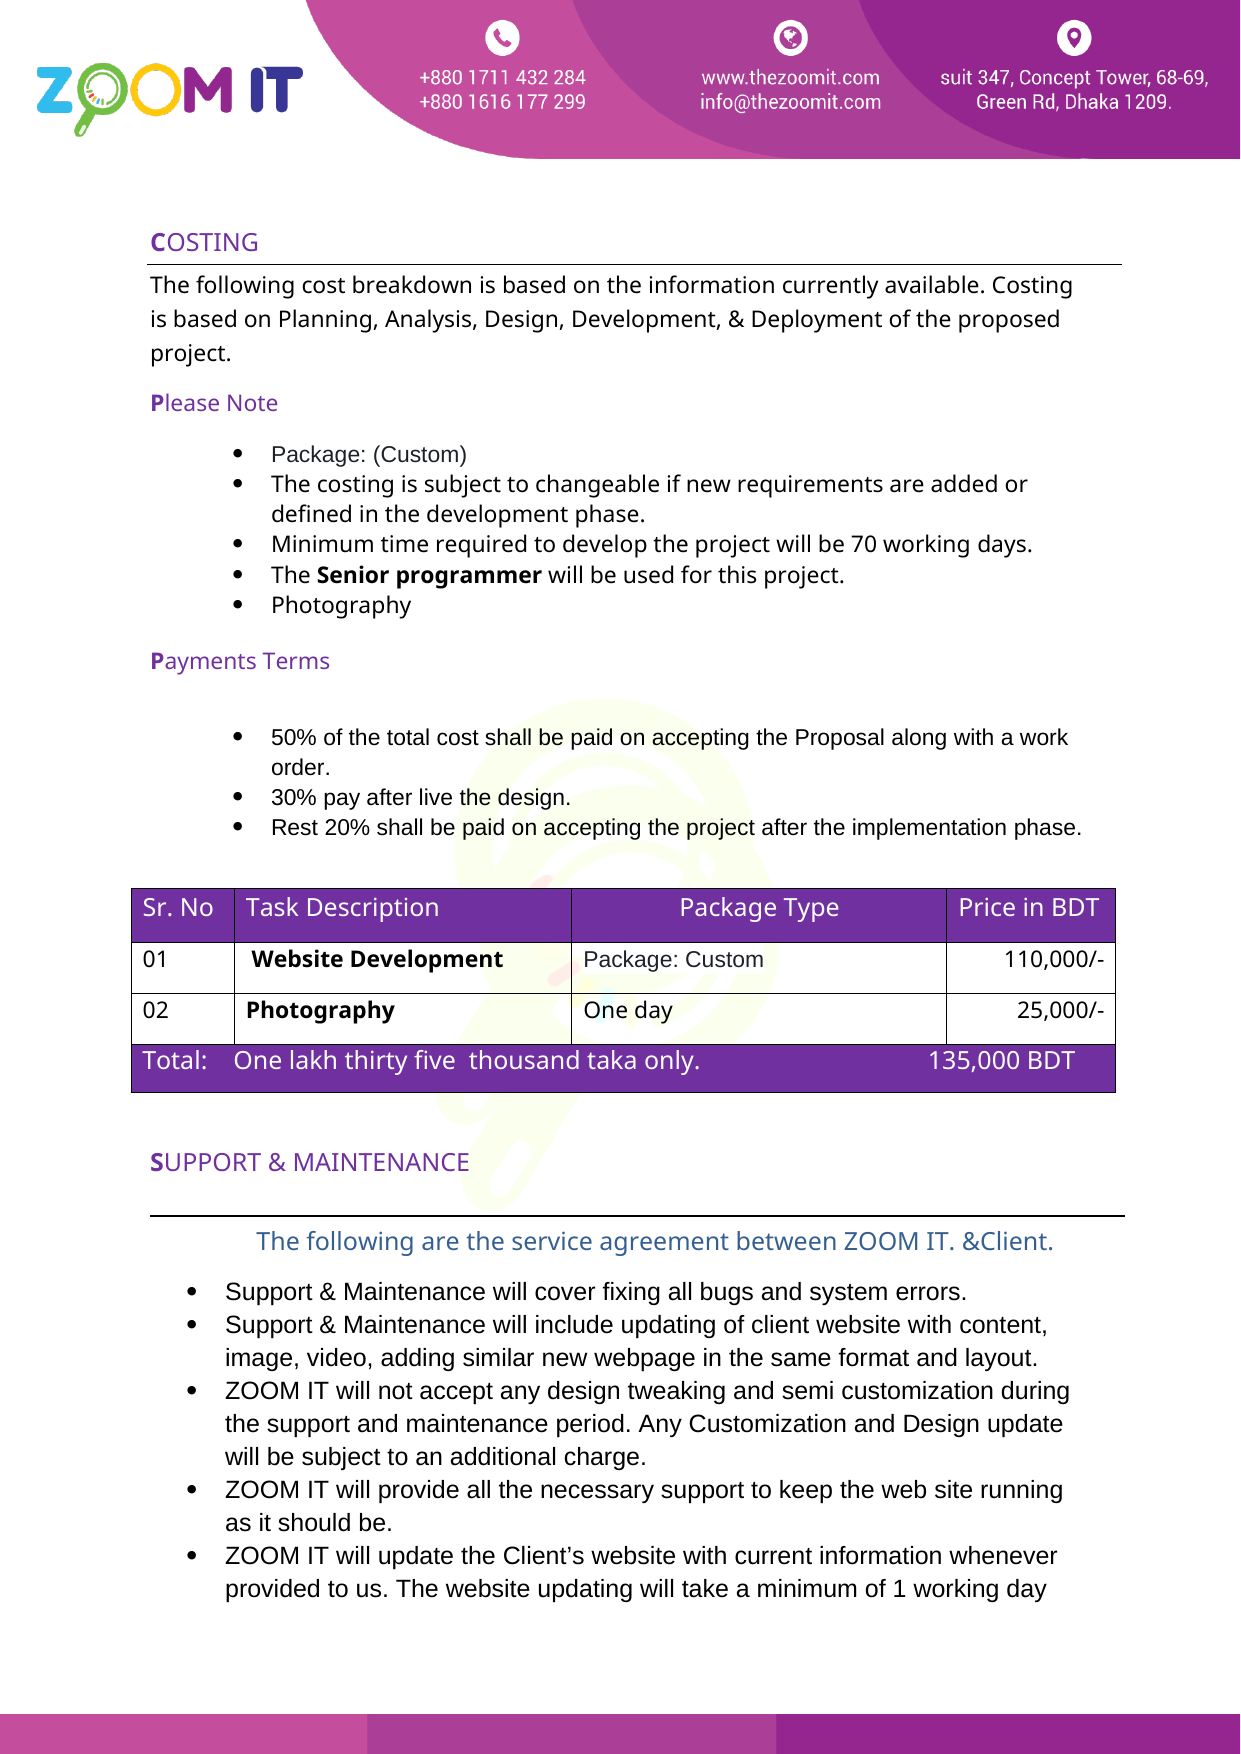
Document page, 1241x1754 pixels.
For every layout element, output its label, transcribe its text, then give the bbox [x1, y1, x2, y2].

table_cell Total: One lakh thirty five thousand taka only. 135,000 BDT [132, 1045, 1115, 1092]
text Please Note [150, 387, 1090, 419]
text SUPPORT & MAINTENANCE [150, 1145, 1090, 1179]
list Minimum time required to develop the project will be 70 working days. [233, 529, 1090, 559]
list 50% of the total cost shall be paid on accepting the Proposal along with a work order. [233, 721, 1090, 781]
table_cell Package: Custom [572, 943, 946, 993]
list Photography [233, 589, 1090, 620]
list Support & Maintenance will cover fixing all bugs and system errors. [187, 1277, 1090, 1305]
list Support & Maintenance will include updating of client website with content, image, video, adding similar new webpage in the same format and layout. [187, 1310, 1090, 1372]
text The following cost breakdown is based on the information currently available. Costing is based on Planning, Analysis, Design, Development, & Deployment of the proposed project. [150, 269, 1090, 368]
picture [0, 0, 1241, 159]
table_cell Website Development [235, 943, 571, 993]
text COSTING [150, 225, 1090, 259]
table_cell One day [572, 994, 946, 1044]
table_cell Photography [235, 994, 571, 1044]
table_header Price in BDT [947, 889, 1115, 942]
table_header Sr. No [132, 889, 234, 942]
list The Senior programmer will be used for this project. [233, 559, 1090, 589]
list ZOOM IT will not accept any design tweaking and semi customization during the support and maintenance period. Any Customization and Design update will be subject to an additional charge. [187, 1376, 1090, 1471]
picture [0, 1714, 1241, 1754]
list Rest 20% shall be paid on accepting the project after the implementation phase. [233, 812, 1090, 841]
text Payments Terms [150, 645, 1090, 676]
table_cell 110,000/- [947, 943, 1115, 993]
table_cell 02 [132, 994, 234, 1044]
table_header Task Description [235, 889, 571, 942]
list The costing is subject to changeable if new requirements are added or defined in the development phase. [233, 468, 1090, 529]
table_header Package Type [572, 889, 946, 942]
text The following are the service agreement between ZOOM IT. &Client. [256, 1217, 1090, 1257]
list ZOOM IT will provide all the necessary support to keep the web site running as it should be. [187, 1475, 1090, 1537]
table_cell 01 [132, 943, 234, 993]
list 30% pay after live the design. [233, 781, 1090, 812]
table_cell 25,000/- [947, 994, 1115, 1044]
list Package: (Custom) [233, 438, 1090, 468]
